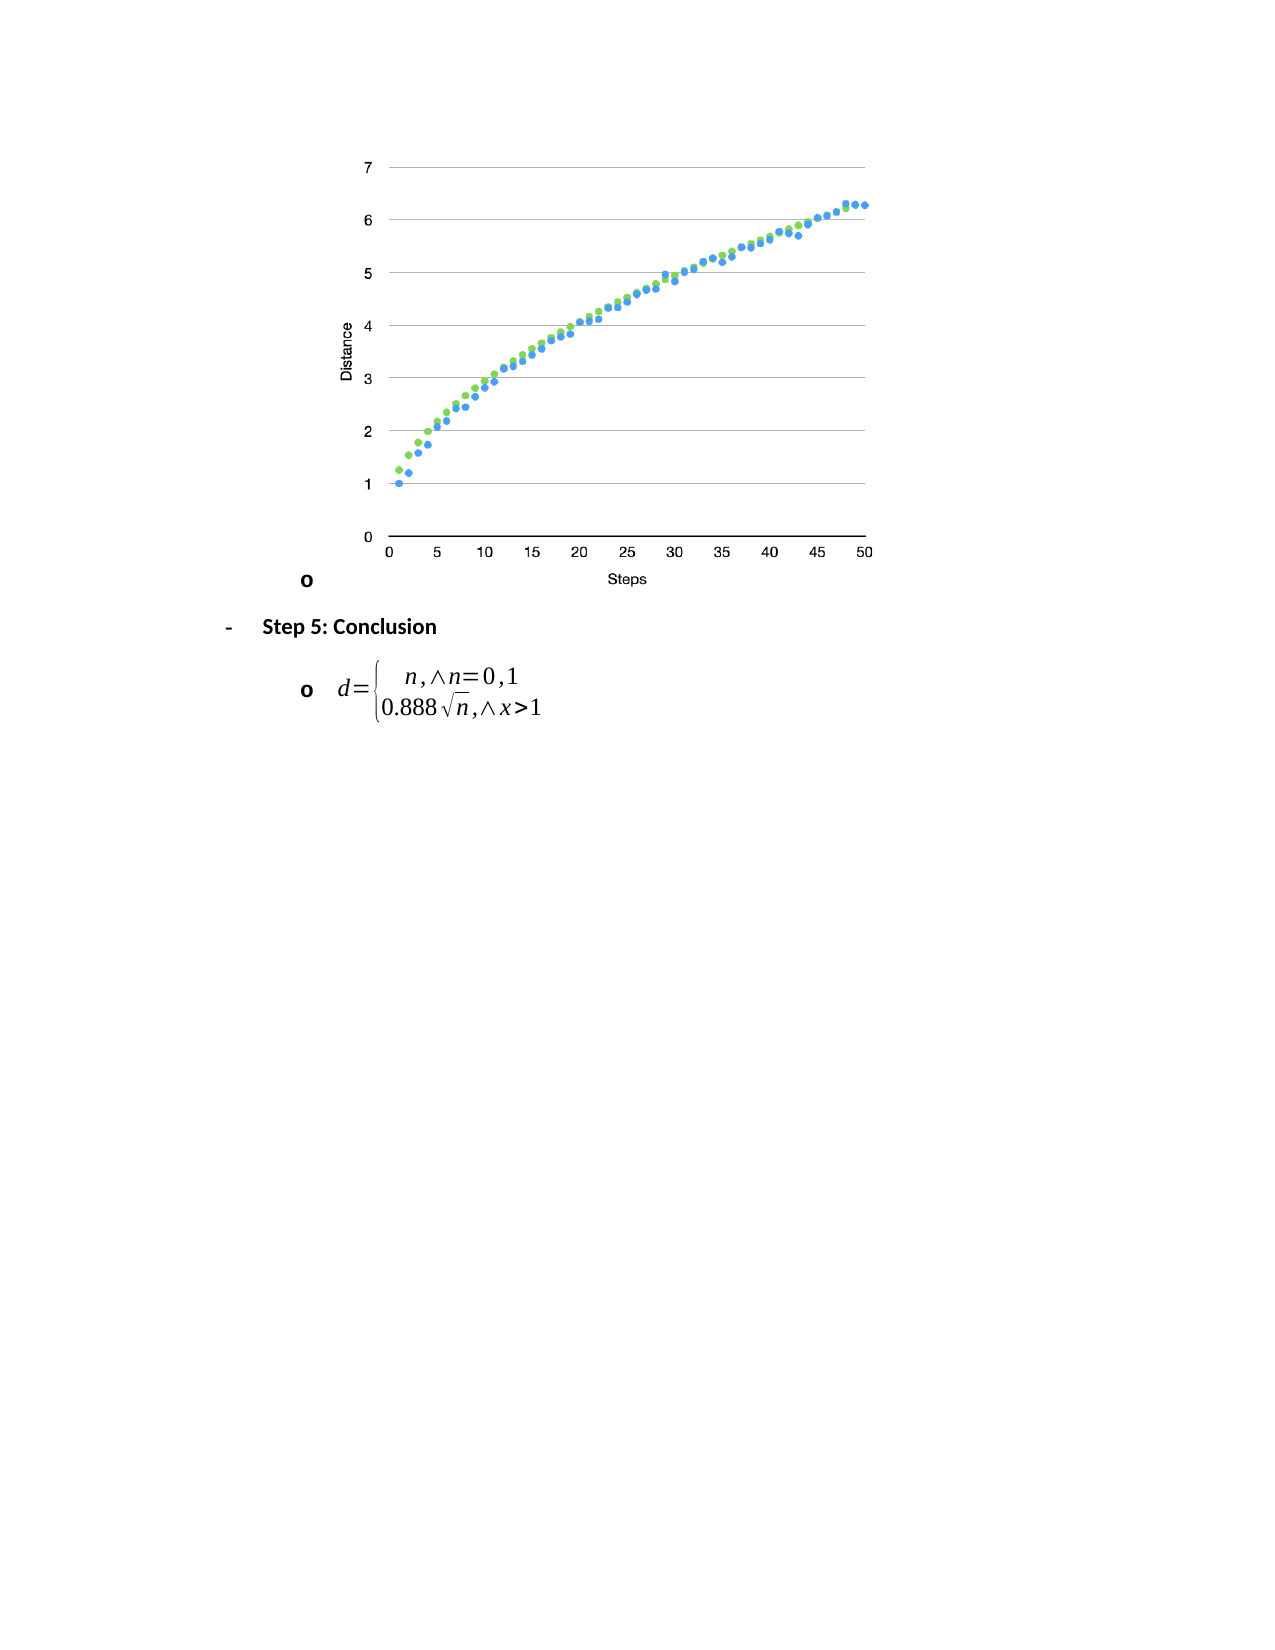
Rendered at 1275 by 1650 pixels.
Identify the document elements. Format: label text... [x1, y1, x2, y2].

picture [337, 150, 873, 587]
list Step 5: Conclusion [225, 612, 1125, 641]
